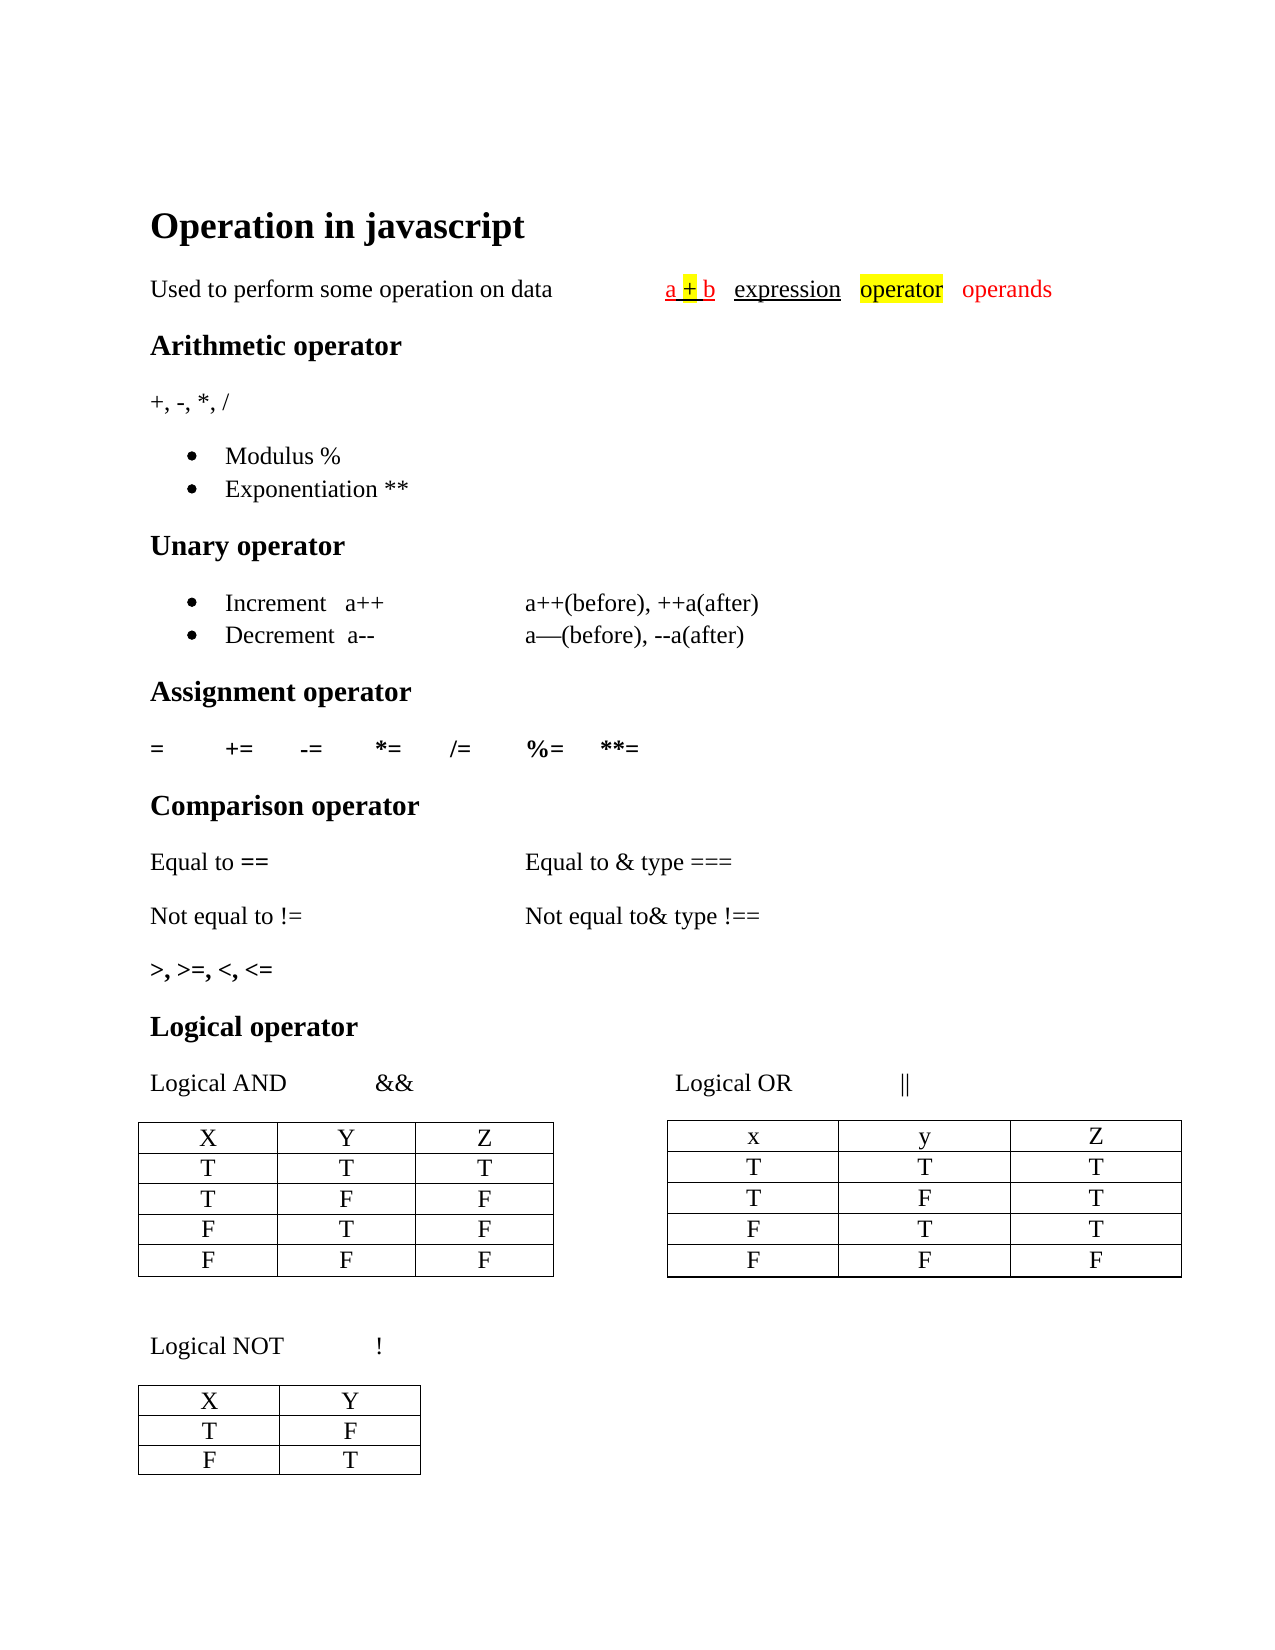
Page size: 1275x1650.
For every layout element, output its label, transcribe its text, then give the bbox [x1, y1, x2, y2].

table_cell T [668, 1152, 838, 1182]
text Comparison operator [150, 788, 1125, 821]
text Logical AND && Logical OR || [150, 1068, 1125, 1097]
table_cell T [668, 1183, 838, 1213]
table_header Z [416, 1123, 553, 1152]
text Not equal to != Not equal to& type !== [150, 901, 1125, 930]
table_cell F [278, 1245, 415, 1276]
text +, -, *, / [150, 387, 1125, 416]
table_header Y [280, 1386, 420, 1415]
list Modulus % [187, 441, 1125, 470]
table_cell F [1011, 1245, 1181, 1276]
table_cell T [139, 1154, 277, 1183]
table_cell F [839, 1183, 1010, 1213]
table_cell F [668, 1245, 838, 1276]
table_header Y [278, 1123, 415, 1152]
table_cell T [1011, 1183, 1181, 1213]
table_cell F [839, 1245, 1010, 1276]
table_cell F [280, 1416, 420, 1444]
table_cell T [416, 1154, 553, 1183]
text Unary operator [150, 528, 1125, 562]
text = += -= *= /= %= **= [150, 734, 1125, 763]
table_cell T [278, 1154, 415, 1183]
table_cell F [416, 1245, 553, 1276]
table_cell T [839, 1152, 1010, 1182]
text Logical NOT ! [150, 1331, 1125, 1360]
text Equal to == Equal to & type === [150, 847, 1125, 876]
table_header Z [1011, 1121, 1181, 1151]
text Logical operator [150, 1009, 1125, 1042]
text Assignment operator [150, 674, 1125, 708]
table_cell T [278, 1215, 415, 1244]
text Used to perform some operation on data a + b expression operator operands [943, 274, 1125, 303]
table_cell T [139, 1416, 279, 1444]
text Used to perform some operation on data a + b expression operator operands [697, 274, 860, 303]
table_header y [839, 1121, 1010, 1151]
text Used to perform some operation on data a + b expression operator operands [150, 274, 683, 303]
table_cell F [278, 1184, 415, 1213]
table_header x [668, 1121, 838, 1151]
table_cell F [416, 1215, 553, 1244]
table_cell T [139, 1184, 277, 1213]
table_cell T [280, 1446, 420, 1474]
table_cell T [839, 1214, 1010, 1244]
table_cell F [139, 1215, 277, 1244]
table_cell T [1011, 1214, 1181, 1244]
table_cell F [139, 1446, 279, 1474]
text >, >=, <, <= [150, 955, 1125, 983]
list Decrement a-- a—(before), --a(after) [187, 621, 1125, 649]
list Exponentiation ** [187, 474, 1125, 503]
text Arithmetic operator [150, 328, 1125, 362]
table_header X [139, 1123, 277, 1152]
list Increment a++ a++(before), ++a(after) [187, 588, 1125, 616]
text Operation in javascript [150, 204, 1125, 247]
table_header X [139, 1386, 279, 1415]
table_cell F [139, 1245, 277, 1276]
table_cell T [1011, 1152, 1181, 1182]
table_cell F [668, 1214, 838, 1244]
table_cell F [416, 1184, 553, 1213]
